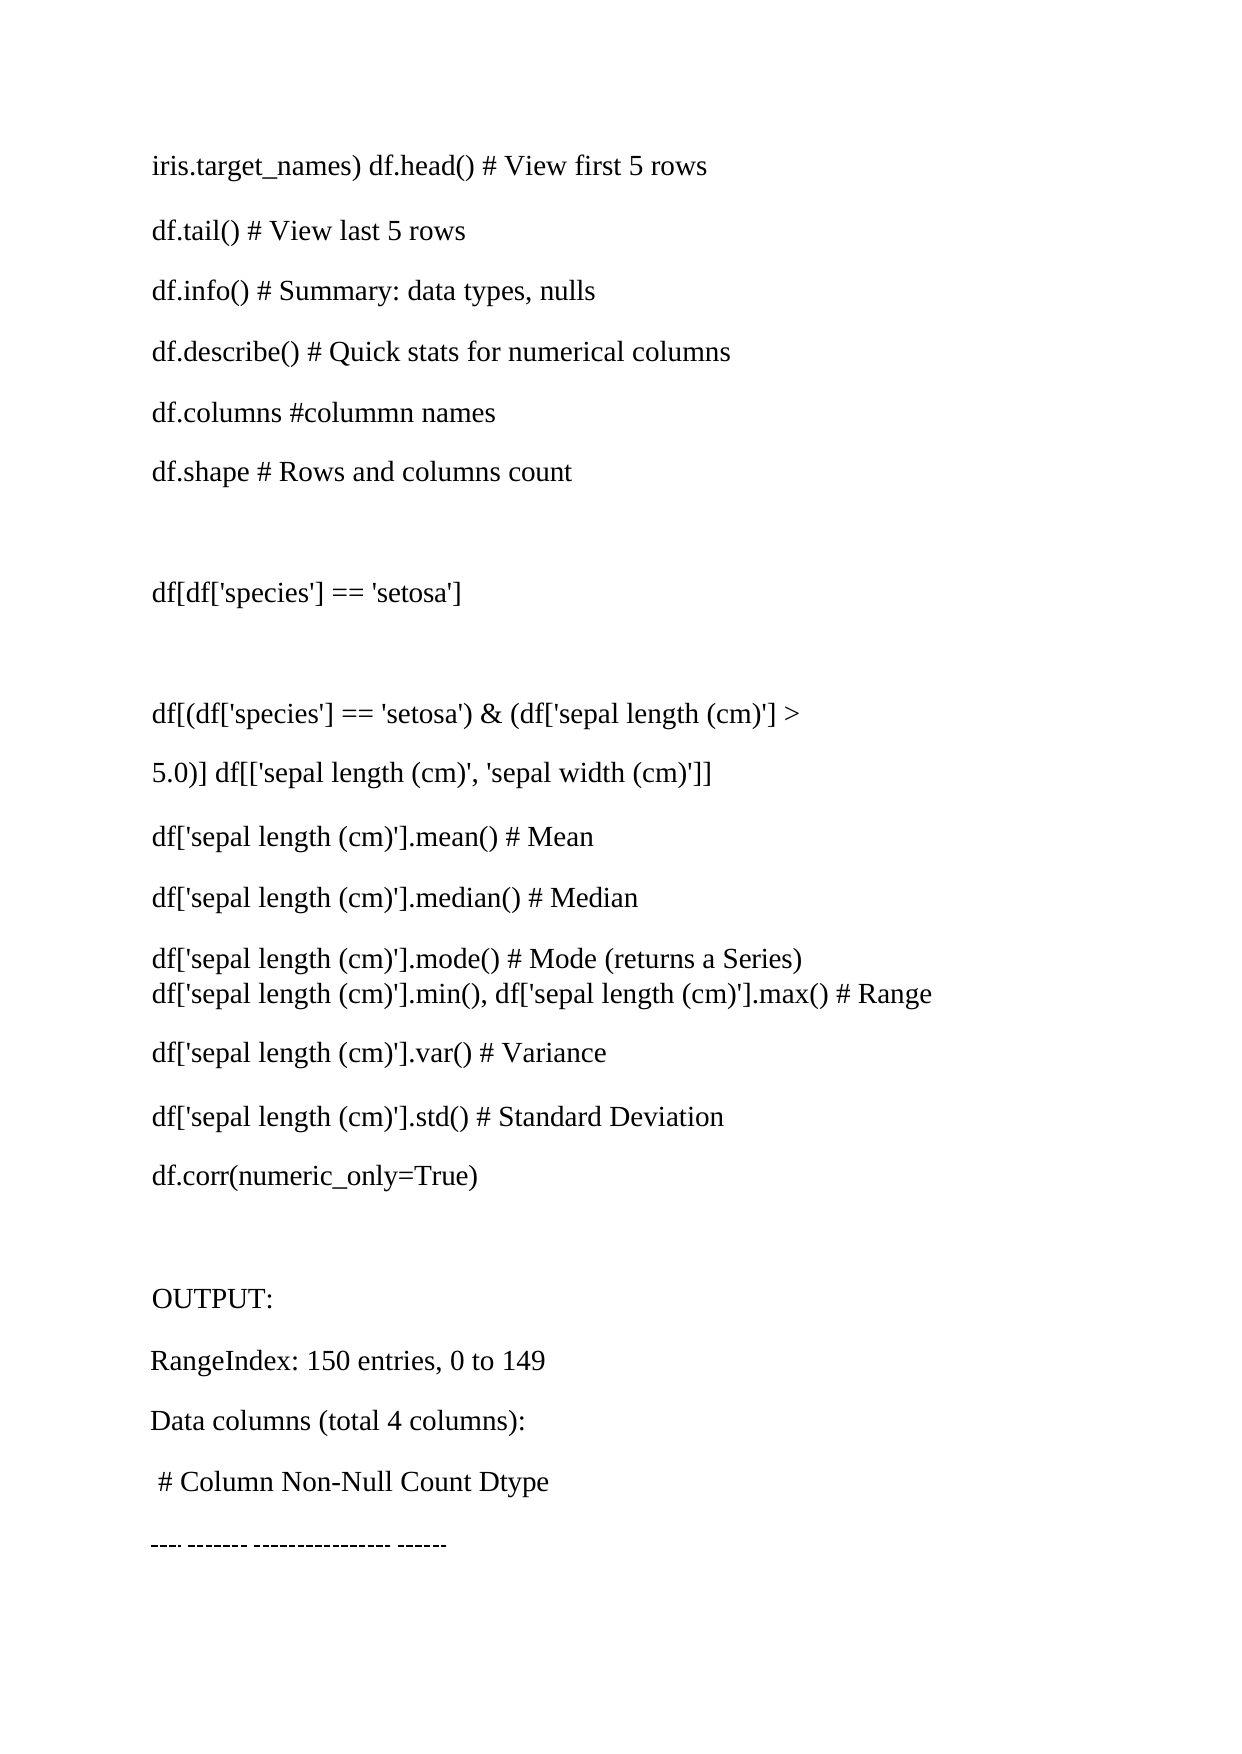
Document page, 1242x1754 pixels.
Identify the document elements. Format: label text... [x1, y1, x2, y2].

text RangeIndex: 150 entries, 0 to 149 Data columns (total 4 columns): [150, 1343, 582, 1437]
text df.describe() # Quick stats for numerical columns df.columns #colummn names [152, 334, 788, 428]
text # Column Non-Null Count Dtype [158, 1464, 1094, 1498]
text df['sepal length (cm)'].min(), df['sepal length (cm)'].max() # Range df['sepal length (cm)'].var() # Variance [152, 977, 957, 1069]
text df[df['species'] == 'setosa'] [152, 576, 1094, 609]
text iris.target_names) df.head() # View first 5 rows df.tail() # View last 5 rows [152, 148, 788, 246]
text df[(df['species'] == 'setosa') & (df['sepal length (cm)'] > [152, 696, 1094, 730]
text df['sepal length (cm)'].median() # Median [152, 884, 1094, 913]
text df['sepal length (cm)'].std() # Standard Deviation df.corr(numeric_only=True) [152, 1099, 957, 1192]
text 5.0)] df[['sepal length (cm)', 'sepal width (cm)']] df['sepal length (cm)'].mean() # Mean [152, 755, 788, 853]
text df.info() # Summary: data types, nulls [152, 277, 1094, 307]
text df.shape # Rows and columns count [152, 456, 1094, 488]
text df['sepal length (cm)'].mode() # Mode (returns a Series) [152, 941, 1094, 975]
text OUTPUT: [152, 1282, 1094, 1315]
